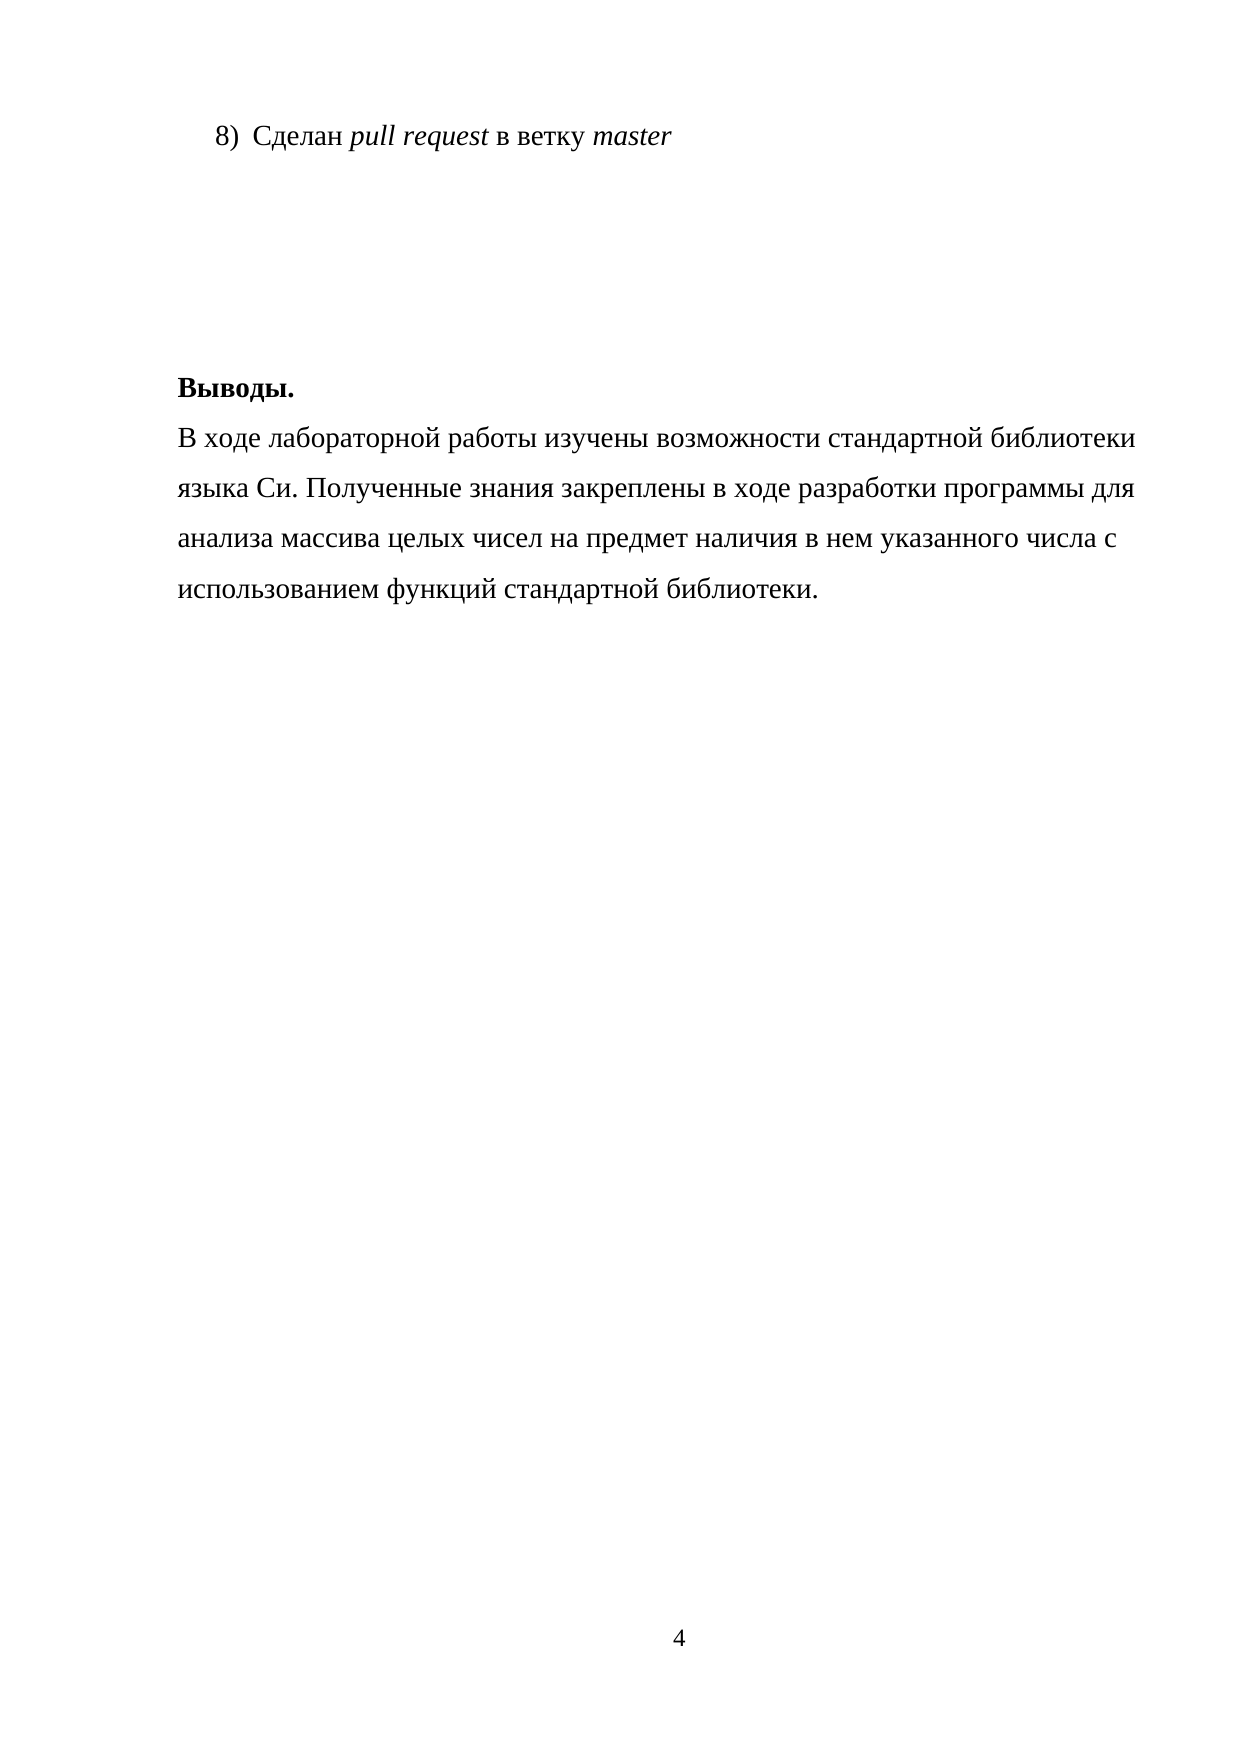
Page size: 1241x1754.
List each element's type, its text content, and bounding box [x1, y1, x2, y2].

text Выводы. [177, 370, 1181, 403]
text В ходе лабораторной работы изучены возможности стандартной библиотеки языка Си. Полученные знания закреплены в ходе разработки программы для анализа массива целых чисел на предмет наличия в нем указанного числа с использованием функций стандартной библиотеки. [177, 420, 1181, 604]
list Сделан pull request в ветку master [215, 118, 1181, 152]
